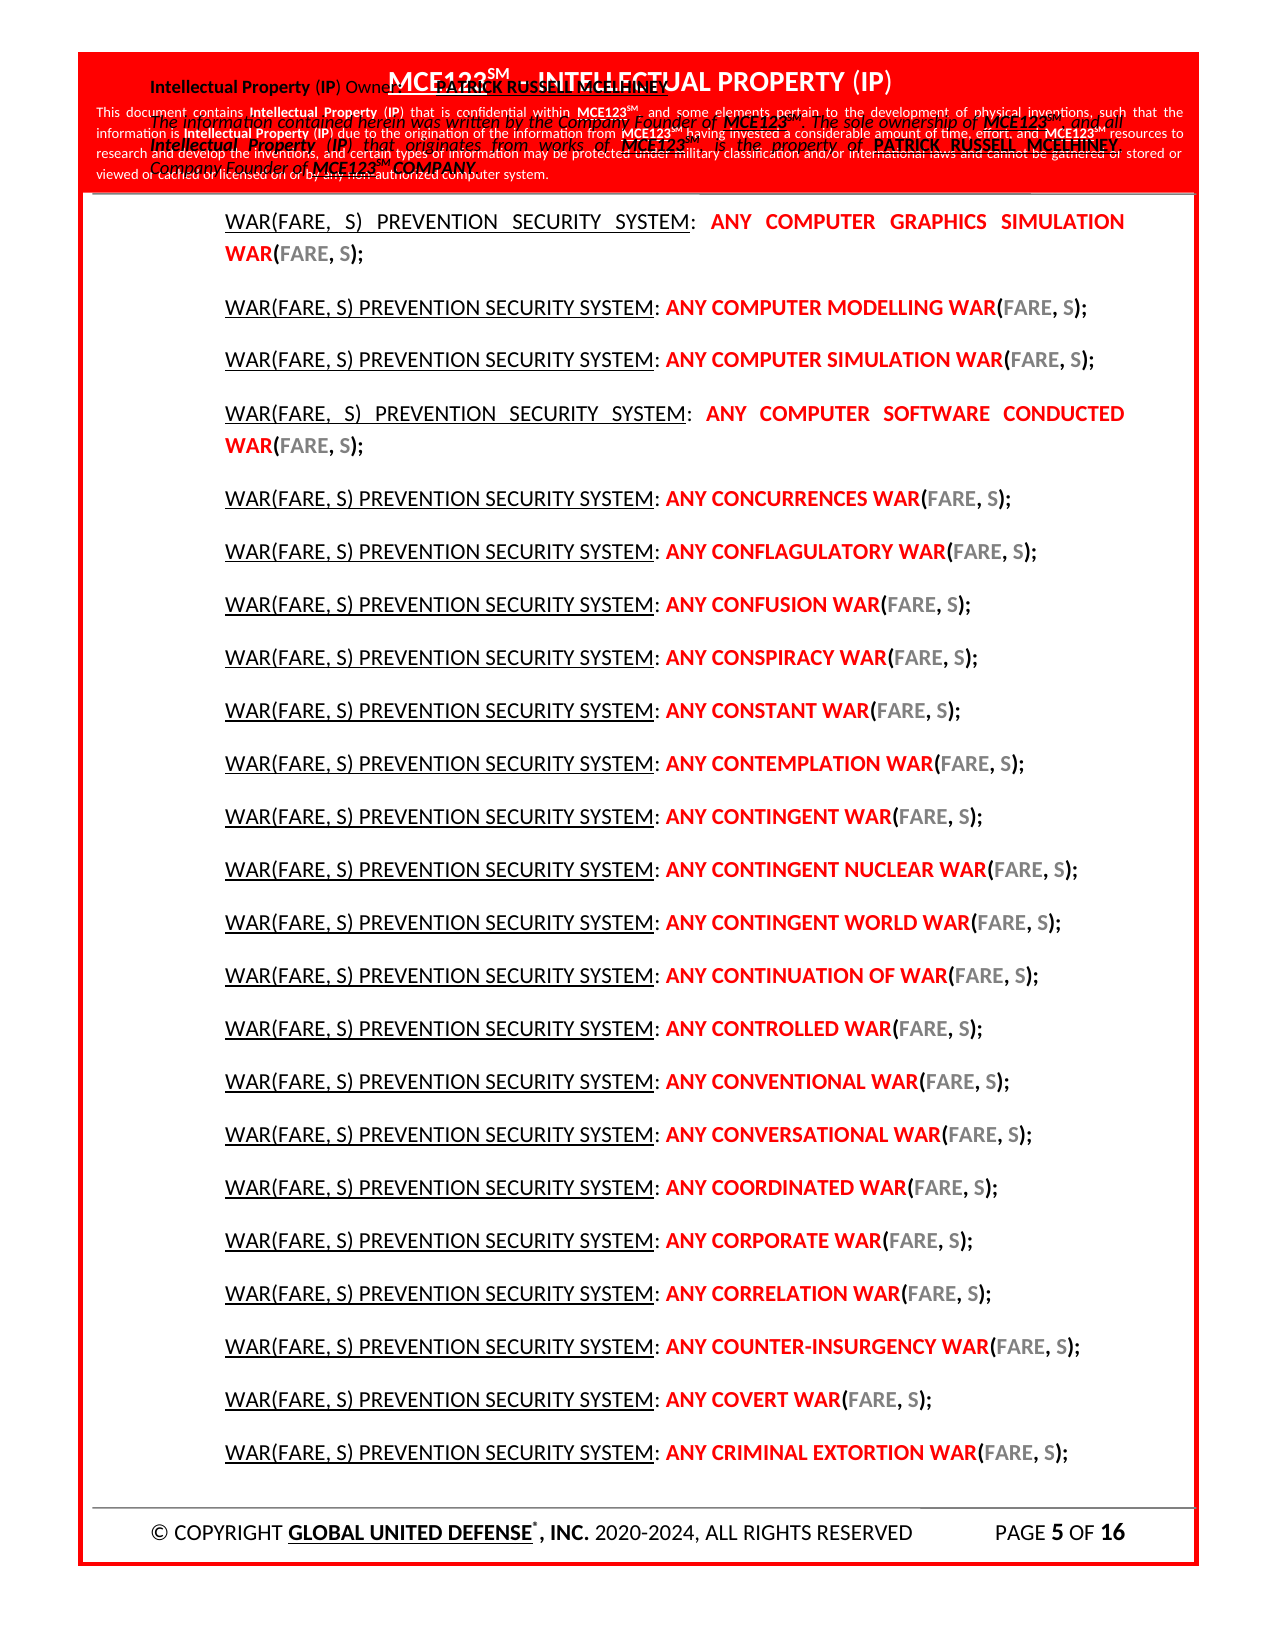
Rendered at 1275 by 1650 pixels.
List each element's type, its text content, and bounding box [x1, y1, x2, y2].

text WAR(FARE, S) PREVENTION SECURITY SYSTEM: ANY CONSPIRACY WAR(FARE, S); [225, 643, 1125, 671]
text WAR(FARE, S) PREVENTION SECURITY SYSTEM: ANY CONTINGENT WAR(FARE, S); [225, 802, 1125, 830]
text WAR(FARE, S) PREVENTION SECURITY SYSTEM: ANY CRIMINAL EXTORTION WAR(FARE, S); [225, 1438, 1125, 1466]
text WAR(FARE, S) PREVENTION SECURITY SYSTEM: ANY CONTINGENT WORLD WAR(FARE, S); [225, 908, 1125, 936]
text WAR(FARE, S) PREVENTION SECURITY SYSTEM: ANY COVERT WAR(FARE, S); [225, 1385, 1125, 1413]
text WAR(FARE, S) PREVENTION SECURITY SYSTEM: ANY CONSTANT WAR(FARE, S); [225, 696, 1125, 724]
text WAR(FARE, S) PREVENTION SECURITY SYSTEM: ANY COUNTER-INSURGENCY WAR(FARE, S); [225, 1332, 1125, 1360]
text WAR(FARE, S) PREVENTION SECURITY SYSTEM: ANY CONTINUATION OF WAR(FARE, S); [225, 961, 1125, 989]
text WAR(FARE, S) PREVENTION SECURITY SYSTEM: ANY COMPUTER GRAPHICS SIMULATION WAR(FARE, S); [225, 207, 1125, 268]
text WAR(FARE, S) PREVENTION SECURITY SYSTEM: ANY CONVERSATIONAL WAR(FARE, S); [225, 1120, 1125, 1148]
text WAR(FARE, S) PREVENTION SECURITY SYSTEM: ANY COMPUTER MODELLING WAR(FARE, S); [225, 293, 1125, 321]
text WAR(FARE, S) PREVENTION SECURITY SYSTEM: ANY CONTINGENT NUCLEAR WAR(FARE, S); [225, 855, 1125, 883]
text WAR(FARE, S) PREVENTION SECURITY SYSTEM: ANY CONCURRENCES WAR(FARE, S); [225, 484, 1125, 512]
text WAR(FARE, S) PREVENTION SECURITY SYSTEM: ANY COMPUTER SIMULATION WAR(FARE, S); [225, 346, 1125, 374]
text WAR(FARE, S) PREVENTION SECURITY SYSTEM: ANY CORPORATE WAR(FARE, S); [225, 1226, 1125, 1254]
text WAR(FARE, S) PREVENTION SECURITY SYSTEM: ANY CONTEMPLATION WAR(FARE, S); [225, 749, 1125, 777]
text WAR(FARE, S) PREVENTION SECURITY SYSTEM: ANY CONTROLLED WAR(FARE, S); [225, 1014, 1125, 1042]
text WAR(FARE, S) PREVENTION SECURITY SYSTEM: ANY CONVENTIONAL WAR(FARE, S); [225, 1067, 1125, 1095]
text WAR(FARE, S) PREVENTION SECURITY SYSTEM: ANY CONFUSION WAR(FARE, S); [225, 590, 1125, 618]
text WAR(FARE, S) PREVENTION SECURITY SYSTEM: ANY COORDINATED WAR(FARE, S); [225, 1173, 1125, 1201]
text WAR(FARE, S) PREVENTION SECURITY SYSTEM: ANY CORRELATION WAR(FARE, S); [225, 1279, 1125, 1307]
text WAR(FARE, S) PREVENTION SECURITY SYSTEM: ANY COMPUTER SOFTWARE CONDUCTED WAR(FARE, S); [225, 399, 1125, 459]
text WAR(FARE, S) PREVENTION SECURITY SYSTEM: ANY CONFLAGULATORY WAR(FARE, S); [225, 537, 1125, 565]
